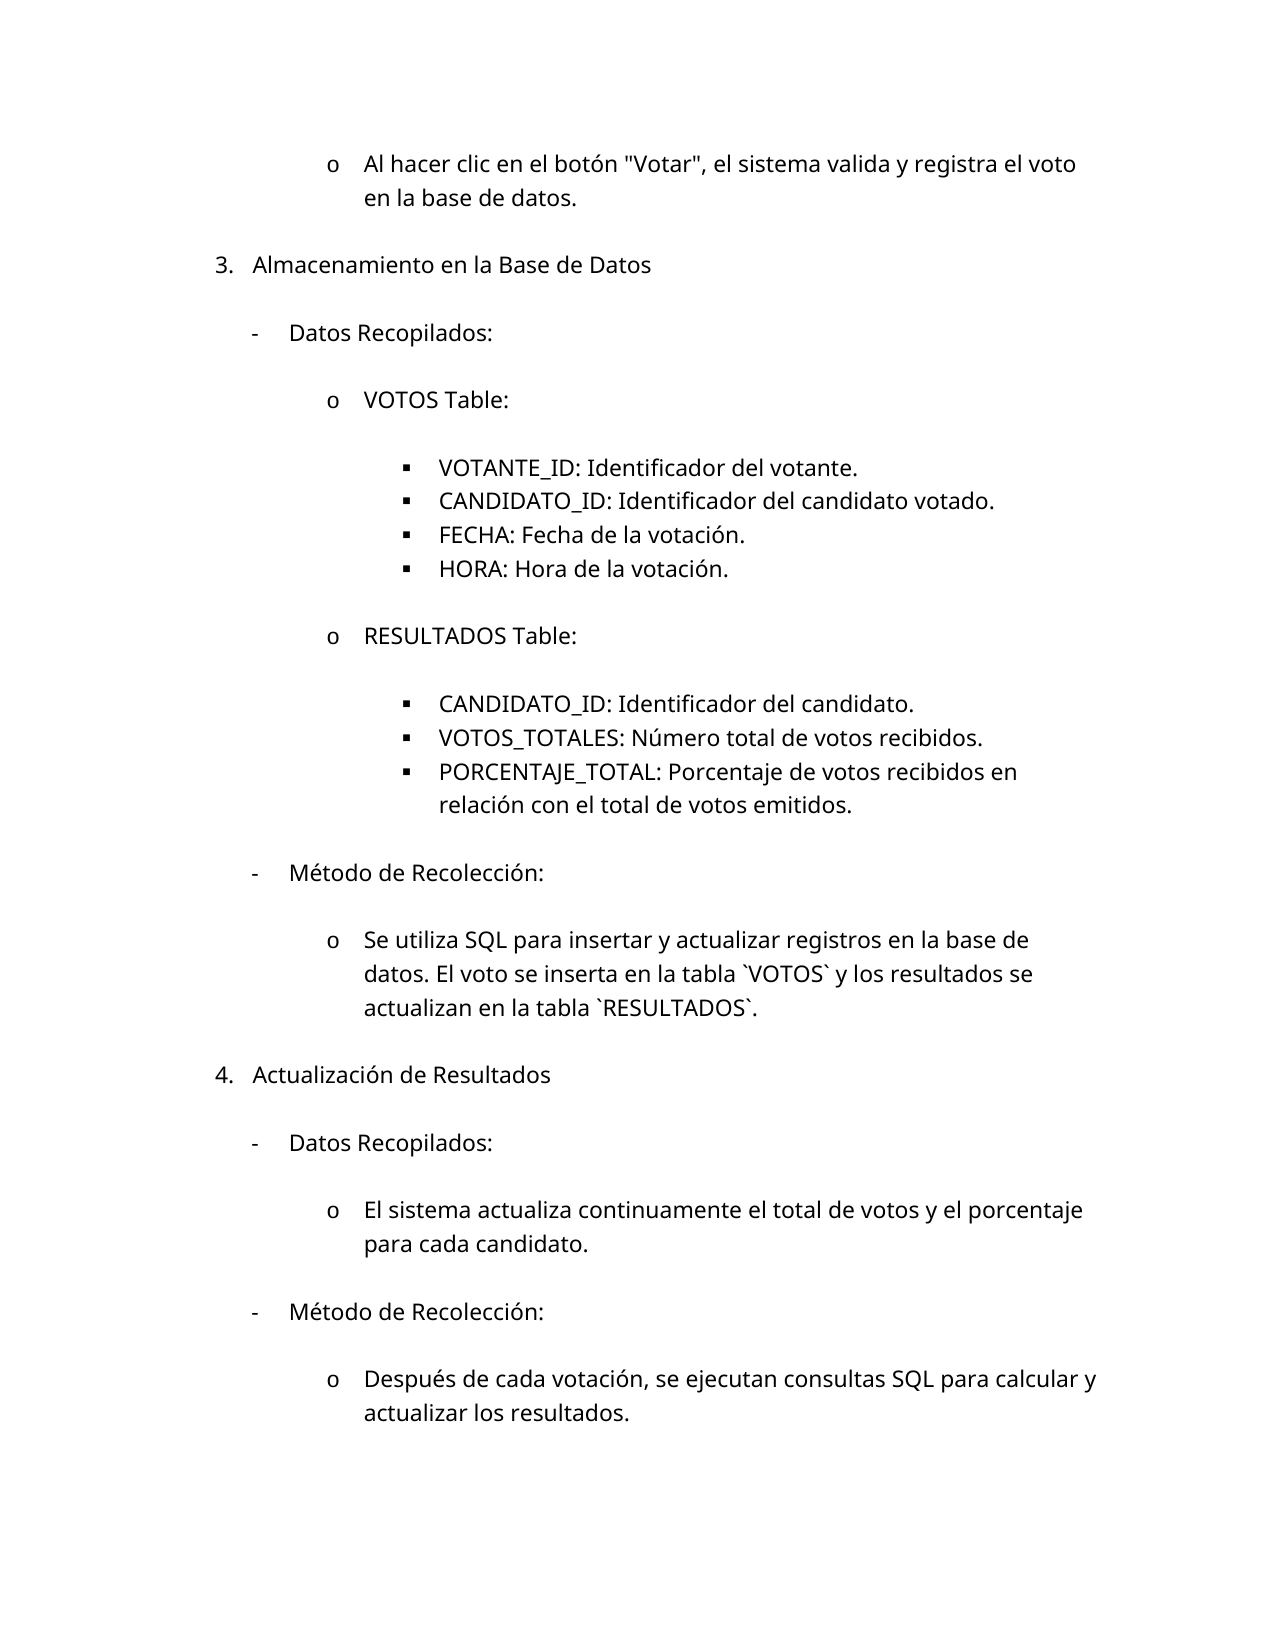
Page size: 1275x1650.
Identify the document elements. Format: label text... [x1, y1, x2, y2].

list Al hacer clic en el botón "Votar", el sistema valida y registra el voto en la base de datos. [326, 148, 1098, 213]
list Después de cada votación, se ejecutan consultas SQL para calcular y actualizar los resultados. [326, 1363, 1098, 1462]
list RESULTADOS Table: [326, 620, 1098, 685]
list CANDIDATO_ID: Identificador del candidato. [401, 688, 1098, 719]
list Método de Recolección: [251, 1296, 1098, 1361]
list El sistema actualiza continuamente el total de votos y el porcentaje para cada candidato. [326, 1194, 1098, 1293]
list VOTANTE_ID: Identificador del votante. [401, 452, 1098, 483]
list Almacenamiento en la Base de Datos [215, 249, 1098, 280]
list VOTOS_TOTALES: Número total de votos recibidos. [401, 722, 1098, 753]
list Datos Recopilados: [251, 316, 1098, 381]
list Se utiliza SQL para insertar y actualizar registros en la base de datos. El voto se inserta en la tabla `VOTOS` y los resultados se actualizan en la tabla `RESULTADOS`. [326, 924, 1098, 1023]
list PORCENTAJE_TOTAL: Porcentaje de votos recibidos en relación con el total de votos emitidos. [401, 755, 1098, 854]
list CANDIDATO_ID: Identificador del candidato votado. [401, 485, 1098, 517]
list FECHA: Fecha de la votación. [401, 519, 1098, 550]
list HORA: Hora de la votación. [401, 553, 1098, 618]
list Datos Recopilados: [251, 1127, 1098, 1192]
list Actualización de Resultados [215, 1059, 1098, 1091]
list VOTOS Table: [326, 384, 1098, 449]
list Método de Recolección: [251, 857, 1098, 922]
